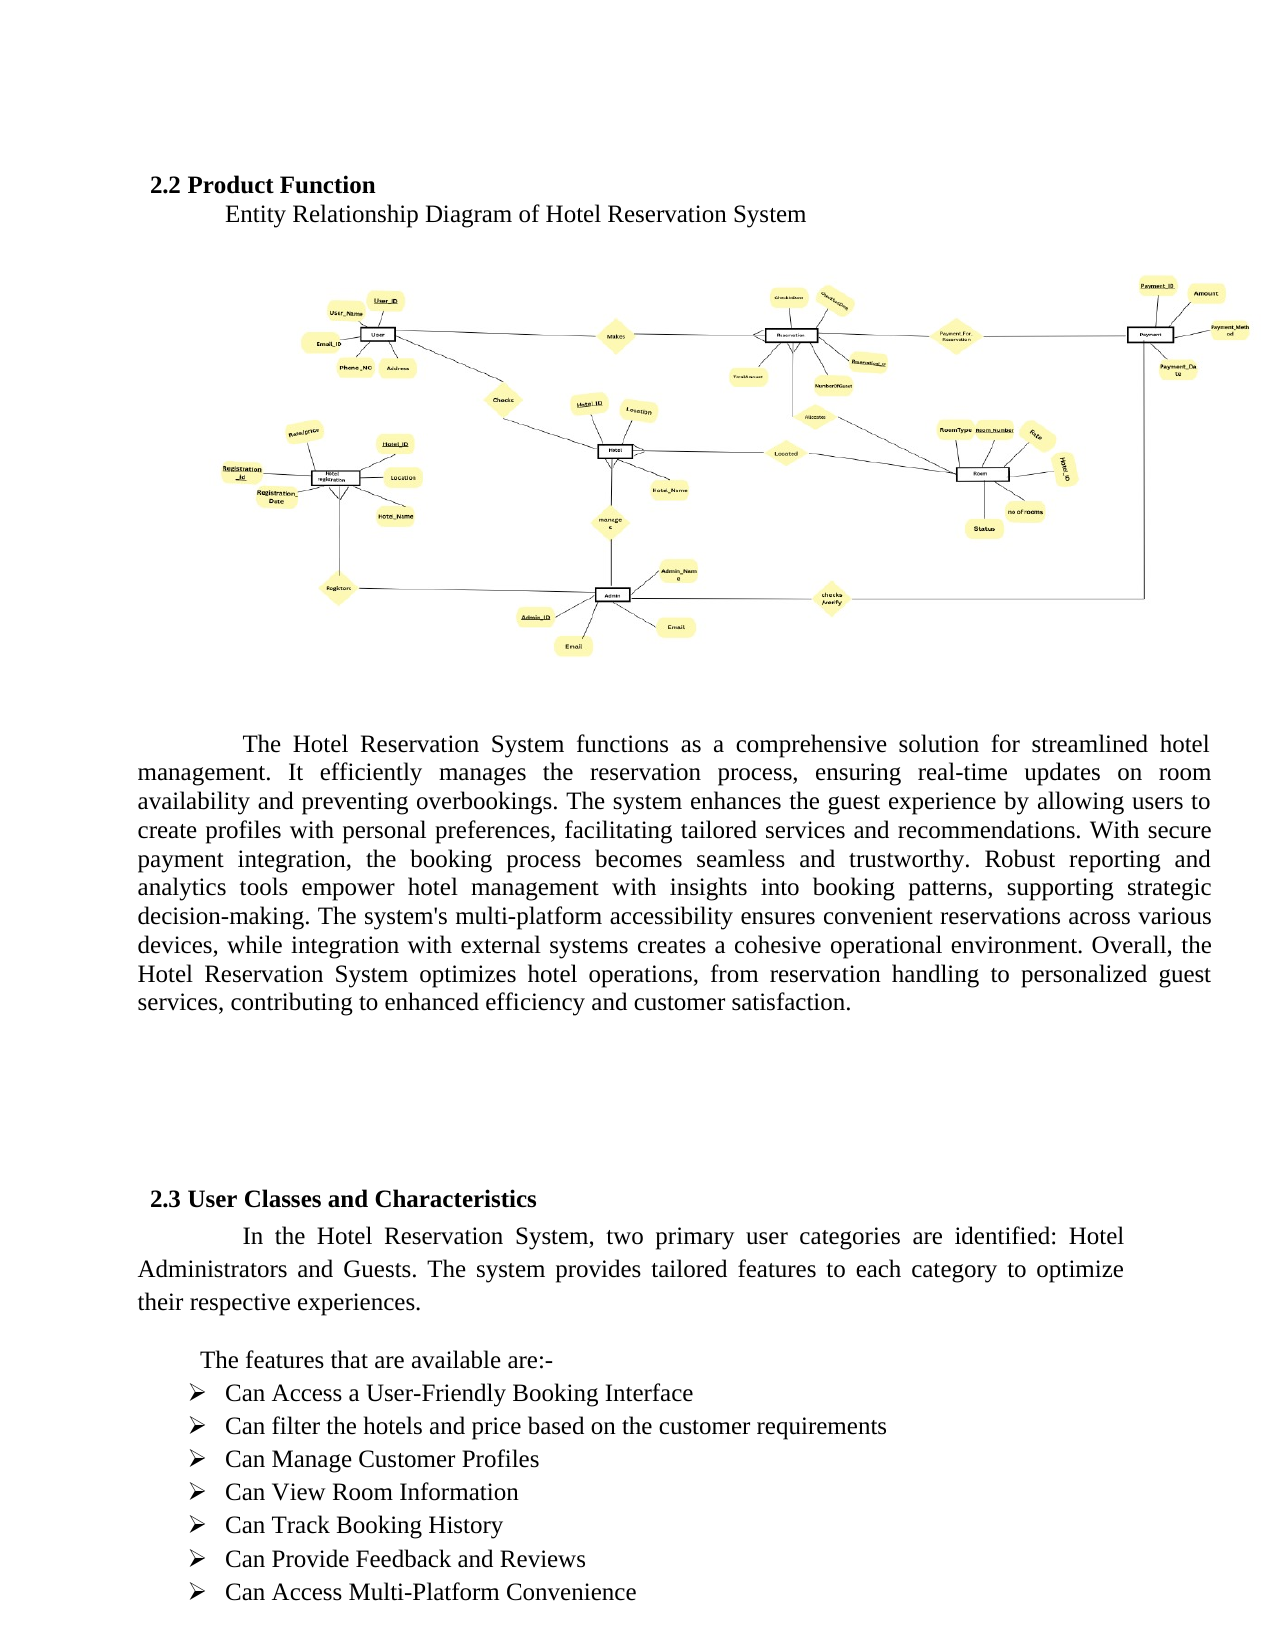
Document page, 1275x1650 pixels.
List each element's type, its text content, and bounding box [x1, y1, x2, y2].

list Can Access a User-Friendly Booking Interface [187, 1378, 1212, 1407]
text Entity Relationship Diagram of Hotel Reservation System [225, 199, 1212, 228]
list Can filter the hotels and price based on the customer requirements [187, 1411, 1212, 1440]
subtitle Product Function [150, 171, 1212, 199]
picture [150, 228, 1275, 670]
list Can Track Booking History [187, 1510, 1212, 1539]
text The features that are available are:- [200, 1345, 1212, 1373]
list Can Provide Feedback and Reviews [187, 1544, 1212, 1572]
list Can View Room Information [187, 1477, 1212, 1506]
list Can Access Multi-Platform Convenience [187, 1577, 1212, 1606]
list Can Manage Customer Profiles [187, 1444, 1212, 1473]
text In the Hotel Reservation System, two primary user categories are identified: Hotel Administrators and Guests. The system provides tailored features to each category to optimize their respective experiences. [137, 1221, 1125, 1316]
subtitle User Classes and Characteristics [150, 1184, 1212, 1213]
text The Hotel Reservation System functions as a comprehensive solution for streamlined hotel management. It efficiently manages the reservation process, ensuring real-time updates on room availability and preventing overbookings. The system enhances the guest experience by allowing users to create profiles with personal preferences, facilitating tailored services and recommendations. With secure payment integration, the booking process becomes seamless and trustworthy. Robust reporting and analytics tools empower hotel management with insights into booking patterns, supporting strategic decision-making. The system's multi-platform accessibility ensures convenient reservations across various devices, while integration with external systems creates a cohesive operational environment. Overall, the Hotel Reservation System optimizes hotel operations, from reservation handling to personalized guest services, contributing to enhanced efficiency and customer satisfaction. [137, 729, 1212, 1016]
